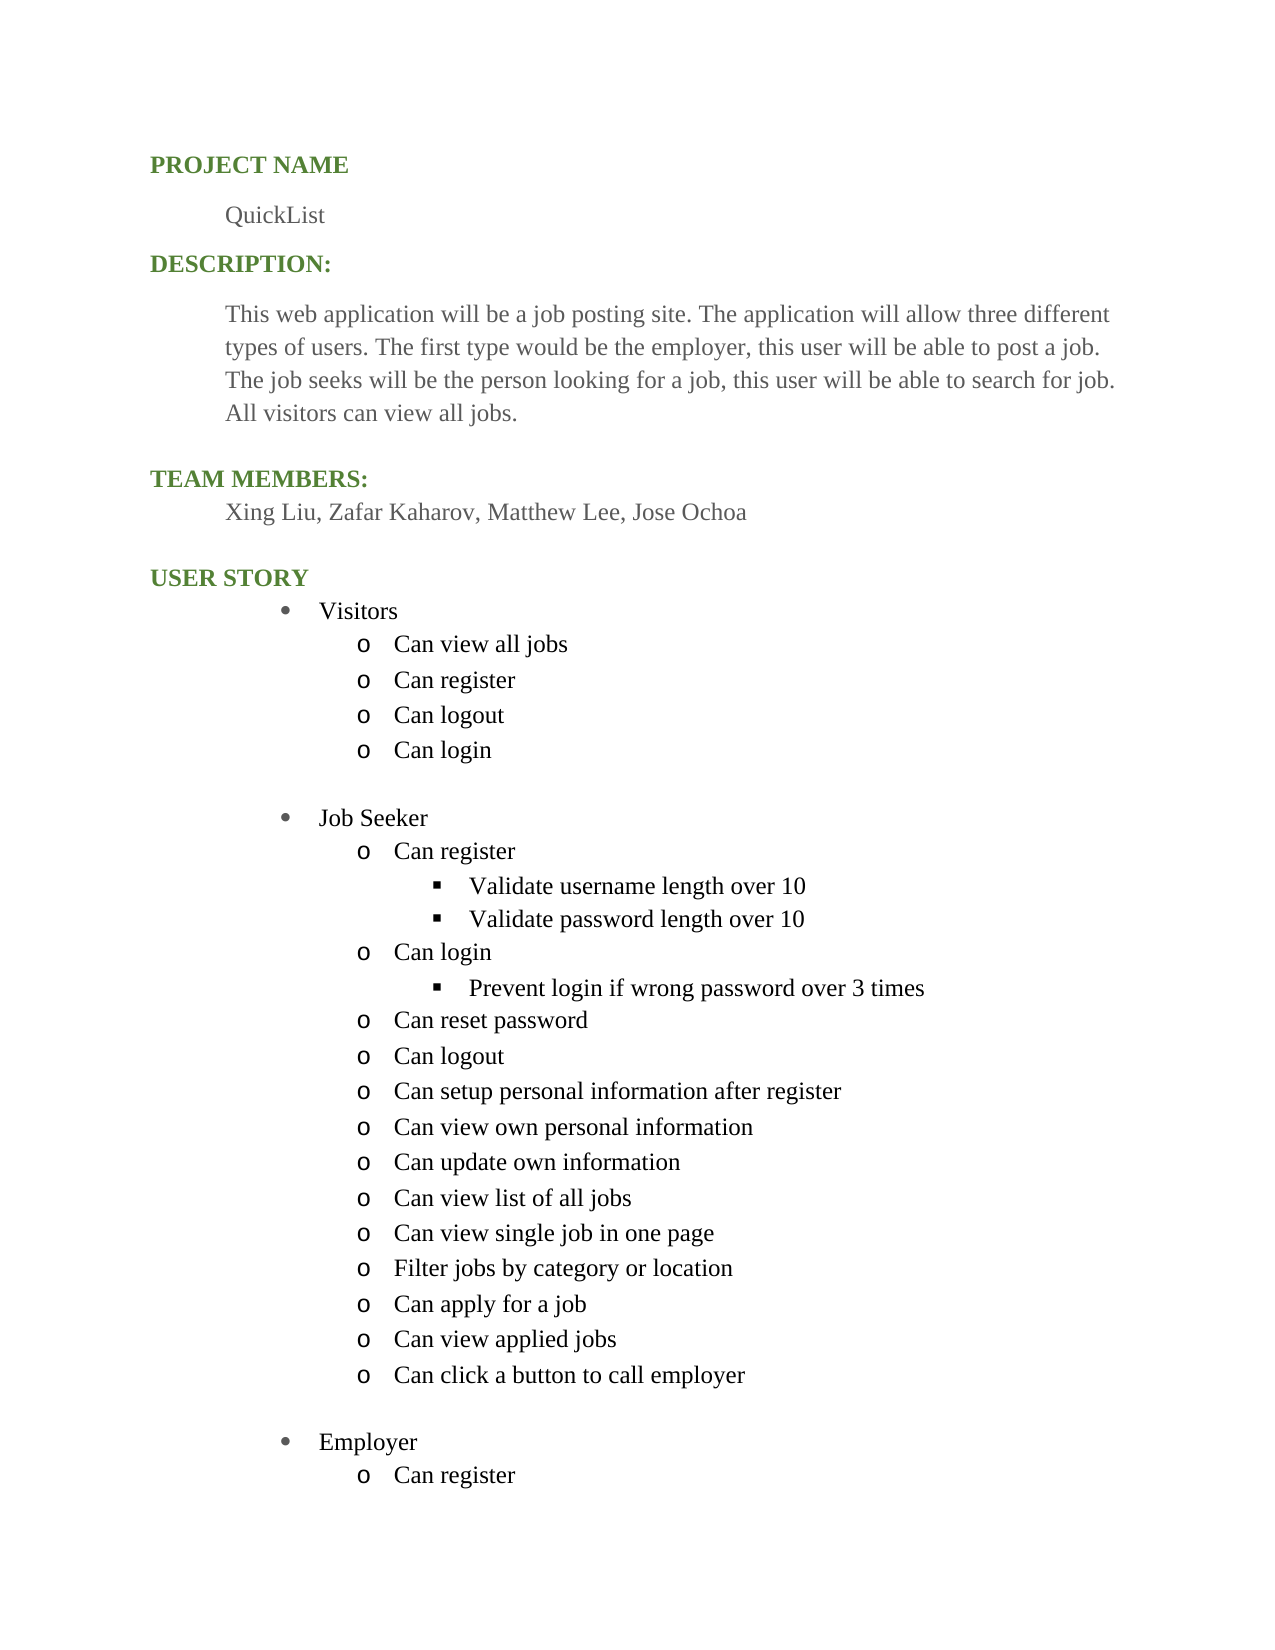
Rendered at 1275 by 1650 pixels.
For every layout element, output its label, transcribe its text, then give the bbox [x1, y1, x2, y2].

list Visitors [281, 596, 1125, 625]
list Can reset password [356, 1006, 1125, 1036]
list Can login [356, 736, 1125, 798]
list Can update own information [356, 1147, 1125, 1178]
list Prevent login if wrong password over 3 times [431, 973, 1125, 1001]
list Can view own personal information [356, 1112, 1125, 1143]
list Can logout [356, 700, 1125, 731]
list Can view list of all jobs [356, 1183, 1125, 1213]
text This web application will be a job posting site. The application will allow three different types of users. The first type would be the employer, this user will be able to post a job. The job seeks will be the person looking for a job, this user will be able to search for job. All visitors can view all jobs. [225, 299, 1125, 427]
list Can register [356, 665, 1125, 696]
list Job Seeker [281, 803, 1125, 831]
list Can setup personal information after register [356, 1076, 1125, 1107]
list Can apply for a job [356, 1289, 1125, 1320]
list Can view single job in one page [356, 1218, 1125, 1249]
text PROJECT NAME [150, 150, 1125, 179]
list Can click a button to call employer [356, 1360, 1125, 1423]
text DESCRIPTION: [150, 249, 1125, 278]
text Xing Liu, Zafar Kaharov, Matthew Lee, Jose Ochoa [150, 497, 1125, 526]
text QuickList [150, 200, 1125, 228]
list Validate password length over 10 [431, 904, 1125, 933]
list Can login [356, 937, 1125, 968]
list Can view all jobs [356, 629, 1125, 660]
text TEAM MEMBERS: [150, 464, 1125, 493]
list Can register [356, 836, 1125, 867]
list Filter jobs by category or location [356, 1253, 1125, 1284]
list Employer [281, 1427, 1125, 1456]
list Can register [356, 1460, 1125, 1491]
text USER STORY [150, 563, 1125, 592]
list Validate username length over 10 [431, 871, 1125, 900]
list Can logout [356, 1041, 1125, 1072]
list Can view applied jobs [356, 1324, 1125, 1355]
